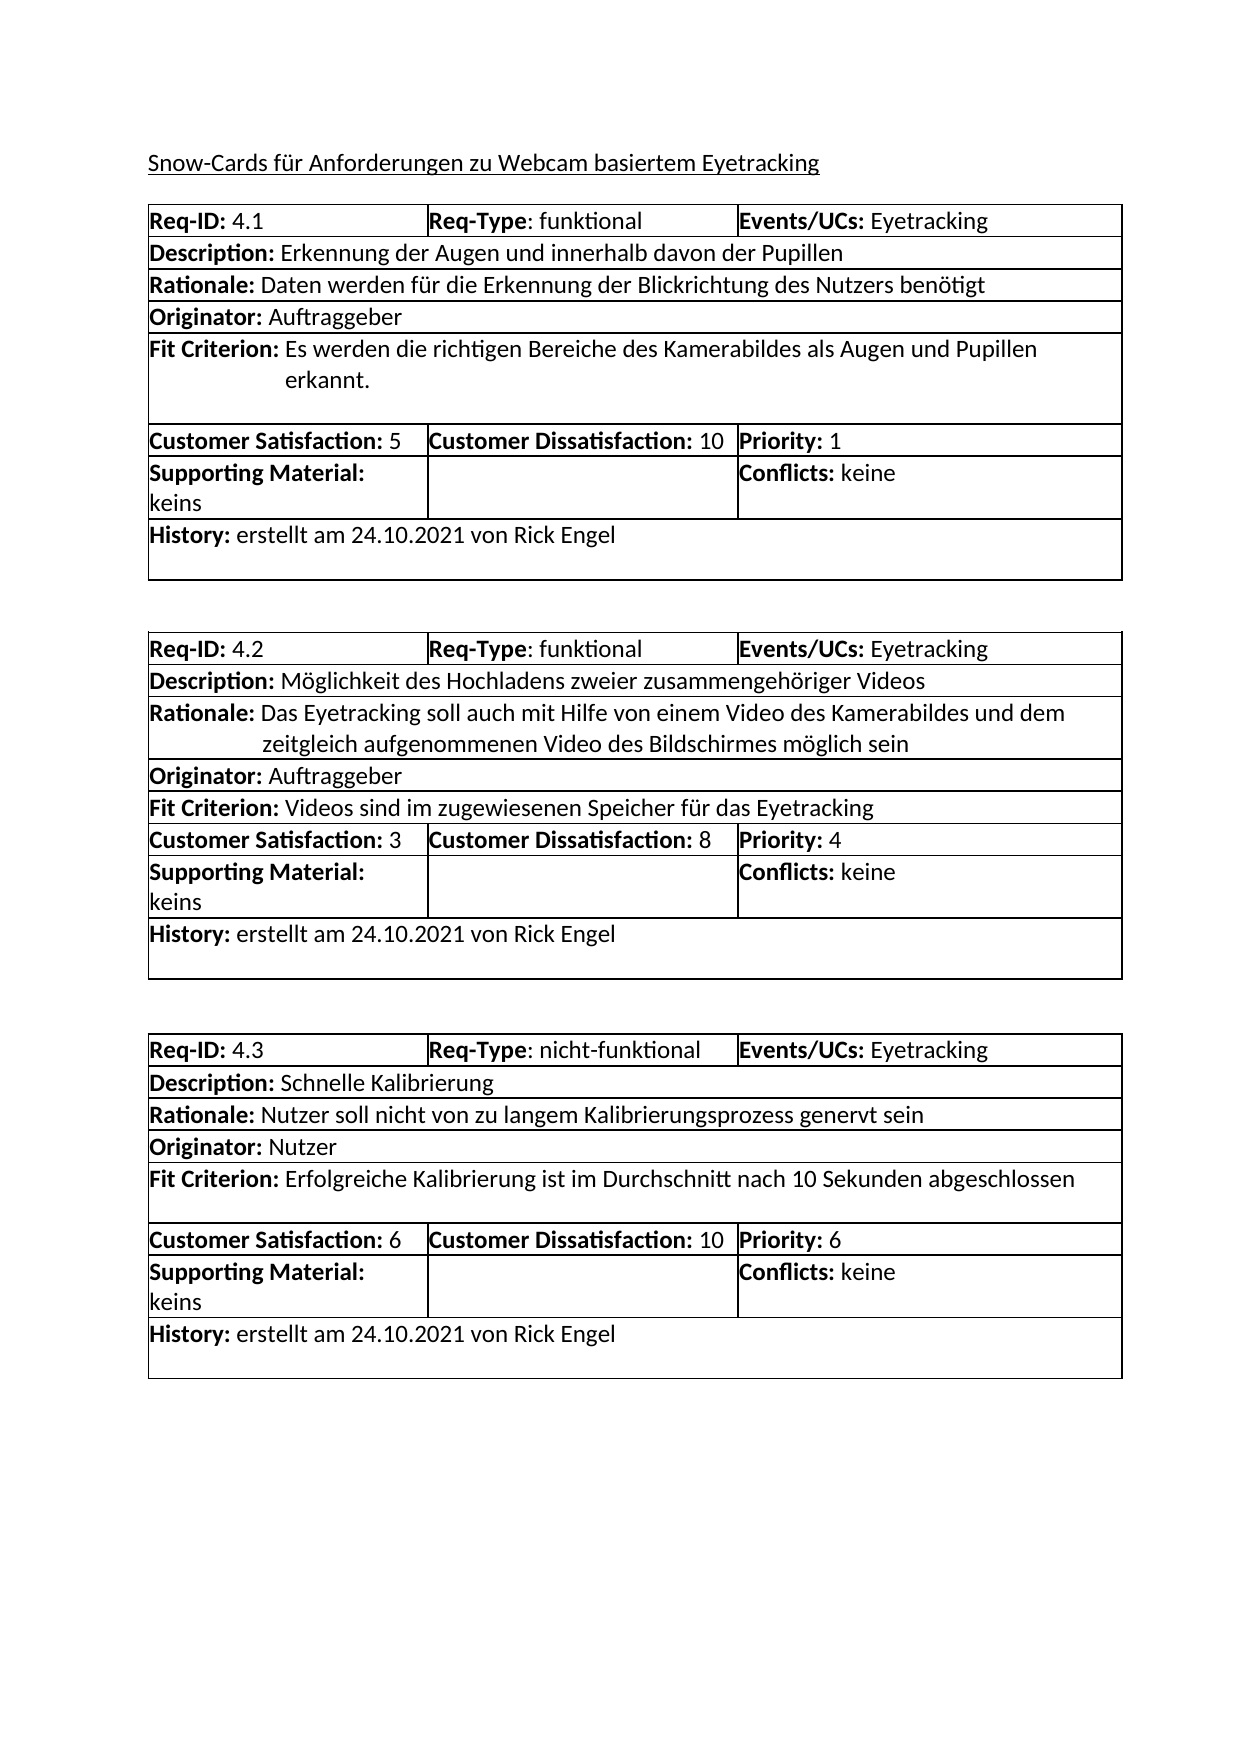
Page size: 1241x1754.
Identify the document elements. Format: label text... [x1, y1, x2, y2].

table_header Req-ID: 4.3 [149, 1035, 427, 1065]
table_header Req-Type: funktional [429, 633, 737, 663]
table_cell Conflicts: keine [739, 1256, 1121, 1317]
table_cell Customer Satisfaction: 3 [149, 824, 427, 854]
table_cell Customer Satisfaction: 5 [149, 425, 427, 455]
table_cell Rationale: Daten werden für die Erkennung der Blickrichtung des Nutzers benötigt [149, 270, 1121, 300]
table_cell Customer Dissatisfaction: 10 [429, 425, 737, 455]
table_cell History: erstellt am 24.10.2021 von Rick Engel [149, 919, 1121, 978]
table_cell Customer Dissatisfaction: 8 [429, 824, 737, 854]
table_cell History: erstellt am 24.10.2021 von Rick Engel [149, 1318, 1121, 1378]
table_cell [429, 457, 737, 518]
table_cell Conflicts: keine [739, 856, 1121, 917]
table_cell Rationale: Das Eyetracking soll auch mit Hilfe von einem Video des Kamerabildes und dem zeitgleich aufgenommenen Video des Bildschirmes möglich sein [149, 697, 1121, 758]
text Snow-Cards für Anforderungen zu Webcam basiertem Eyetracking [148, 148, 1093, 178]
table_cell Supporting Material: keins [149, 856, 427, 917]
table_cell History: erstellt am 24.10.2021 von Rick Engel [149, 520, 1121, 579]
table_header Events/UCs: Eyetracking [739, 633, 1121, 663]
table_header Events/UCs: Eyetracking [739, 1035, 1121, 1065]
table_header Req-Type: funktional [429, 205, 737, 236]
table_cell Priority: 4 [739, 824, 1121, 854]
table_cell [429, 856, 737, 917]
table_cell Description: Möglichkeit des Hochladens zweier zusammengehöriger Videos [149, 665, 1121, 696]
table_header Req-Type: nicht-funktional [429, 1035, 737, 1065]
table_cell Fit Criterion: Erfolgreiche Kalibrierung ist im Durchschnitt nach 10 Sekunden abgeschlossen [149, 1163, 1121, 1222]
table_cell Priority: 1 [739, 425, 1121, 455]
table_cell Conflicts: keine [739, 457, 1121, 518]
table_cell Originator: Nutzer [149, 1131, 1121, 1161]
table_header Req-ID: 4.2 [149, 633, 427, 663]
table_cell Originator: Auftraggeber [149, 760, 1121, 790]
table_cell Rationale: Nutzer soll nicht von zu langem Kalibrierungsprozess genervt sein [149, 1099, 1121, 1129]
table_header Req-ID: 4.1 [149, 205, 427, 236]
table_cell Originator: Auftraggeber [149, 302, 1121, 332]
table_cell Supporting Material: keins [149, 457, 427, 518]
table_cell Supporting Material: keins [149, 1256, 427, 1317]
table_cell Description: Schnelle Kalibrierung [149, 1067, 1121, 1097]
table_cell Customer Dissatisfaction: 10 [429, 1224, 737, 1254]
table_cell Priority: 6 [739, 1224, 1121, 1254]
table_cell Fit Criterion: Es werden die richtigen Bereiche des Kamerabildes als Augen und Pupillen erkannt. [149, 334, 1121, 423]
table_header Events/UCs: Eyetracking [739, 205, 1121, 236]
table_cell Fit Criterion: Videos sind im zugewiesenen Speicher für das Eyetracking [149, 792, 1121, 822]
table_cell [429, 1256, 737, 1317]
table_cell Customer Satisfaction: 6 [149, 1224, 427, 1254]
table_cell Description: Erkennung der Augen und innerhalb davon der Pupillen [149, 237, 1121, 268]
